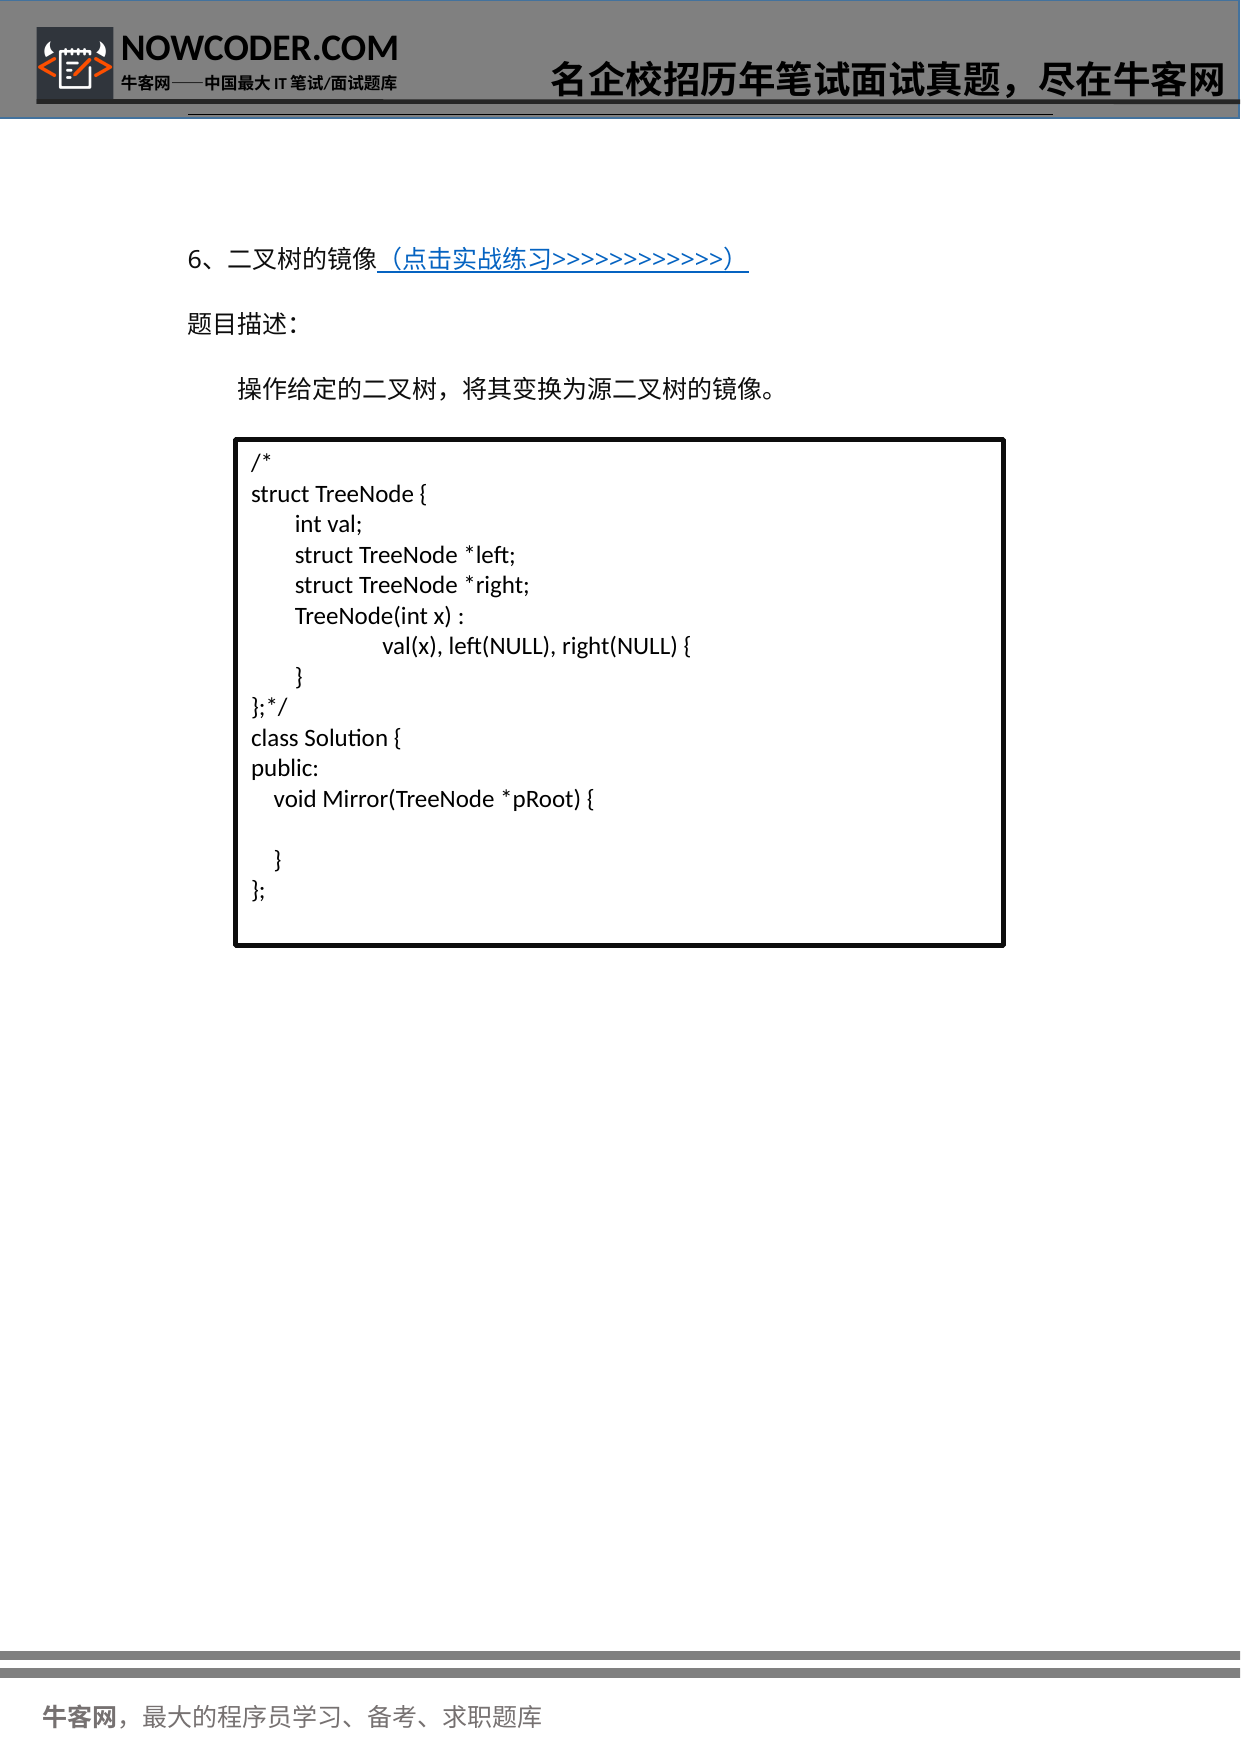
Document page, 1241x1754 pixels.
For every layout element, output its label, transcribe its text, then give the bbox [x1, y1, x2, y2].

text 操作给定的二叉树，将其变换为源二叉树的镜像。 [187, 356, 1053, 421]
text 题目描述： [187, 291, 1053, 356]
text 6、二叉树的镜像（点击实战练习>>>>>>>>>>>>） [187, 226, 1053, 291]
picture [36, 27, 114, 99]
